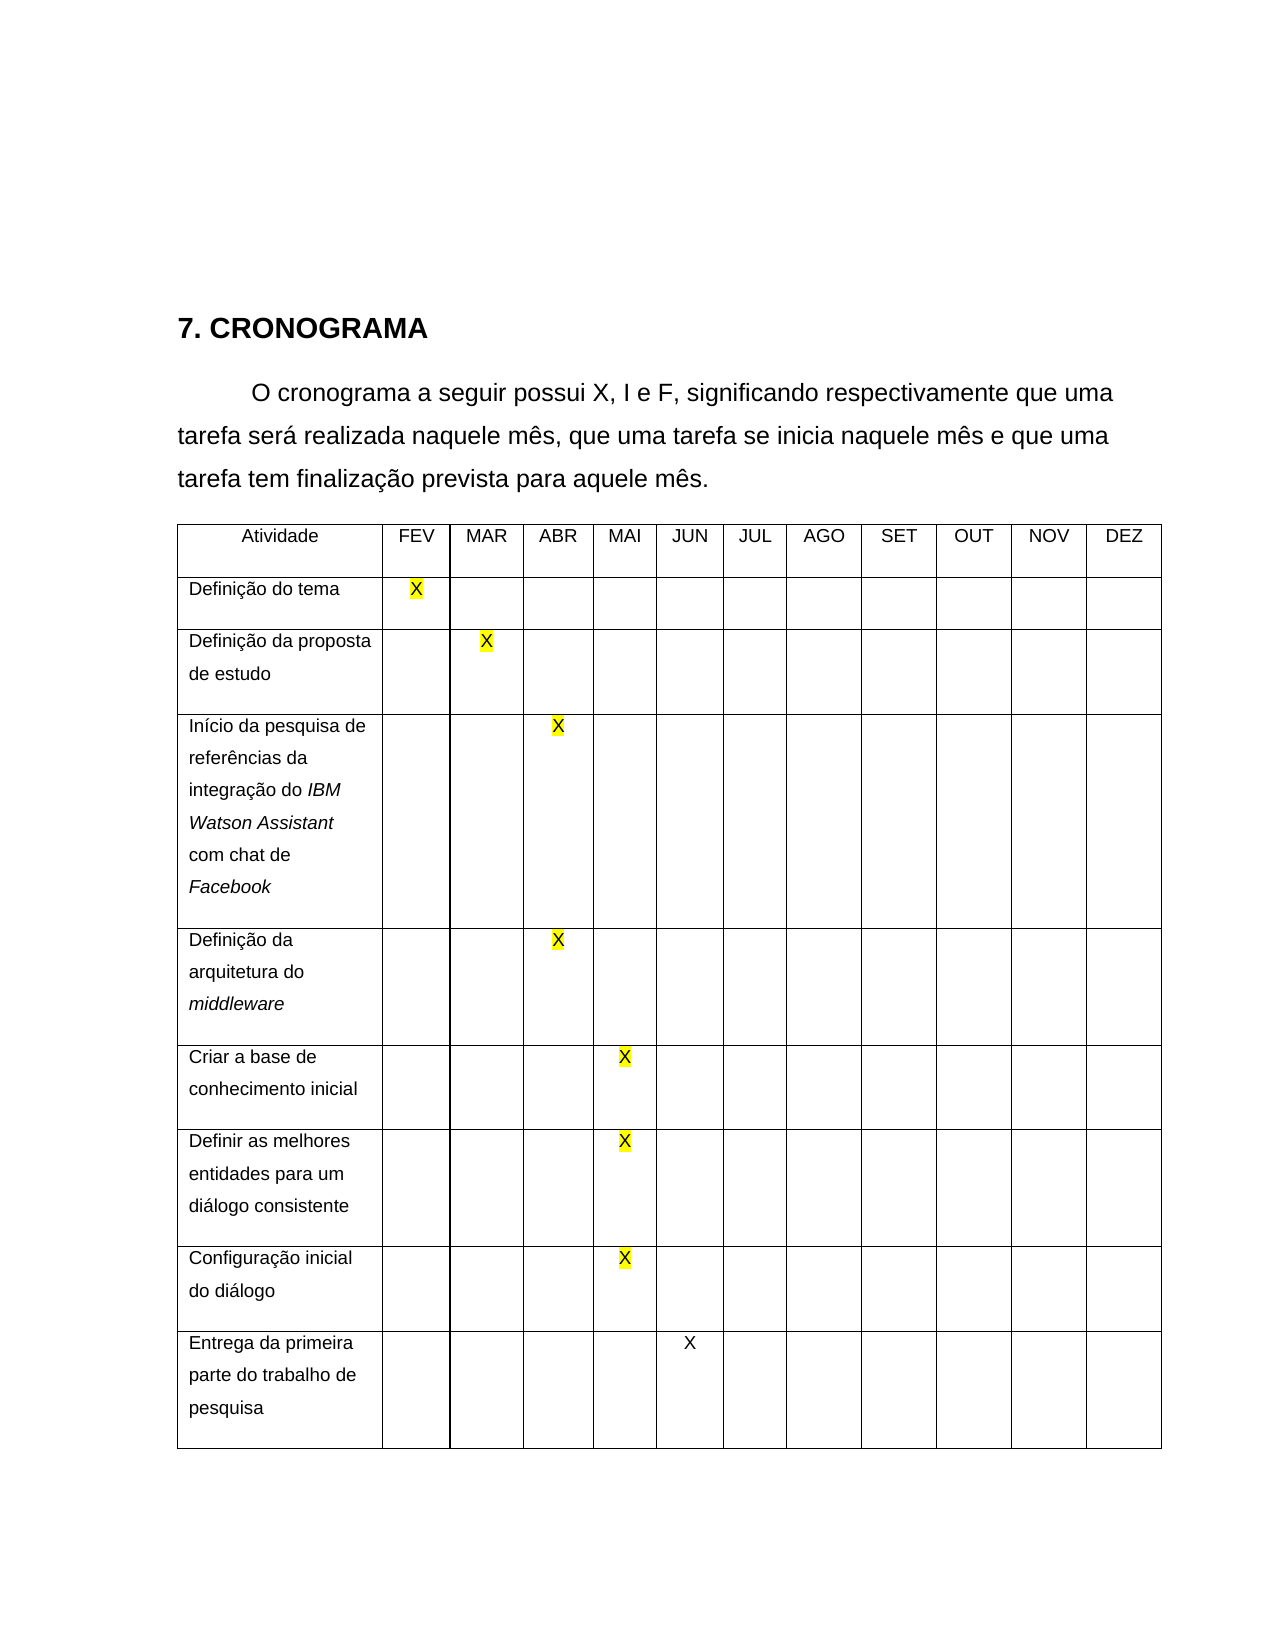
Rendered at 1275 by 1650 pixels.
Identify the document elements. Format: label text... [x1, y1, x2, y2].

table_cell [1087, 1046, 1161, 1129]
table_cell X [594, 1130, 656, 1246]
table_cell [657, 1046, 723, 1129]
table_cell [1087, 715, 1161, 927]
table_cell [787, 1130, 861, 1246]
table_cell [937, 1046, 1011, 1129]
table_cell [937, 929, 1011, 1044]
table_cell [451, 929, 523, 1044]
table_cell [383, 929, 449, 1044]
table_cell [1087, 578, 1161, 629]
table_cell [657, 715, 723, 927]
table_cell [937, 578, 1011, 629]
table_cell [862, 715, 936, 927]
text 7. CRONOGRAMA [177, 311, 1157, 345]
table_cell [657, 630, 723, 714]
table_cell [724, 630, 786, 714]
table_cell [383, 1130, 449, 1246]
table_cell [1087, 630, 1161, 714]
table_cell [524, 1130, 593, 1246]
table_cell [937, 1130, 1011, 1246]
table_cell [1012, 715, 1086, 927]
table_cell [1087, 1130, 1161, 1246]
table_header MAI [594, 525, 656, 577]
table_cell X [594, 1247, 656, 1331]
table_cell [594, 578, 656, 629]
table_cell [383, 630, 449, 714]
table_cell [862, 630, 936, 714]
table_cell [594, 715, 656, 927]
table_header NOV [1012, 525, 1086, 577]
table_cell Definição da proposta de estudo [178, 630, 382, 714]
table_cell [1012, 630, 1086, 714]
table_cell [724, 1247, 786, 1331]
table_header DEZ [1087, 525, 1161, 577]
table_cell [451, 1130, 523, 1246]
table_cell [657, 578, 723, 629]
table_cell [862, 929, 936, 1044]
table_header JUN [657, 525, 723, 577]
table_cell [862, 1046, 936, 1129]
table_cell [451, 1247, 523, 1331]
table_cell X [451, 630, 523, 714]
table_cell [1012, 578, 1086, 629]
table_header JUL [724, 525, 786, 577]
table_cell X [594, 1046, 656, 1129]
table_cell [594, 630, 656, 714]
table_cell X [524, 929, 593, 1044]
table_cell [594, 929, 656, 1044]
table_cell Entrega da primeira parte do trabalho de pesquisa [178, 1332, 382, 1448]
table_header AGO [787, 525, 861, 577]
table_cell [1012, 929, 1086, 1044]
table_cell [594, 1332, 656, 1448]
table_cell [1012, 1332, 1086, 1448]
table_cell [862, 1247, 936, 1331]
table_cell Definir as melhores entidades para um diálogo consistente [178, 1130, 382, 1246]
table_cell Criar a base de conhecimento inicial [178, 1046, 382, 1129]
table_cell Definição do tema [178, 578, 382, 629]
table_cell [787, 929, 861, 1044]
table_cell [451, 715, 523, 927]
table_header MAR [451, 525, 523, 577]
table_cell [724, 578, 786, 629]
table_header SET [862, 525, 936, 577]
table_cell [862, 578, 936, 629]
table_cell [724, 1046, 786, 1129]
table_cell X [657, 1332, 723, 1448]
table_header ABR [524, 525, 593, 577]
table_cell [862, 1332, 936, 1448]
table_cell [451, 1046, 523, 1129]
table_cell [787, 715, 861, 927]
table_cell [724, 715, 786, 927]
table_cell X [383, 578, 449, 629]
table_header OUT [937, 525, 1011, 577]
table_cell [787, 578, 861, 629]
table_header FEV [383, 525, 449, 577]
table_cell [937, 1332, 1011, 1448]
table_cell [1012, 1130, 1086, 1246]
table_cell [1087, 1247, 1161, 1331]
table_cell [383, 1332, 449, 1448]
table_cell [724, 1332, 786, 1448]
table_cell [657, 1130, 723, 1246]
table_cell [524, 630, 593, 714]
table_cell [524, 1332, 593, 1448]
table_cell [451, 1332, 523, 1448]
table_cell [724, 1130, 786, 1246]
table_cell [862, 1130, 936, 1246]
table_cell [1012, 1247, 1086, 1331]
table_cell Definição da arquitetura do middleware [178, 929, 382, 1044]
text O cronograma a seguir possui X, I e F, significando respectivamente que uma tarefa será realizada naquele mês, que uma tarefa se inicia naquele mês e que uma tarefa tem finalização prevista para aquele mês. [177, 378, 1157, 493]
table_cell [787, 630, 861, 714]
table_cell [524, 1046, 593, 1129]
table_cell Início da pesquisa de referências da integração do IBM Watson Assistant com chat de Facebook [178, 715, 382, 927]
table_cell [451, 578, 523, 629]
table_cell [524, 1247, 593, 1331]
table_cell [383, 1046, 449, 1129]
table_cell X [524, 715, 593, 927]
table_cell [1012, 1046, 1086, 1129]
table_cell [657, 1247, 723, 1331]
table_cell [937, 715, 1011, 927]
table_cell [937, 1247, 1011, 1331]
table_cell [937, 630, 1011, 714]
table_cell Configuração inicial do diálogo [178, 1247, 382, 1331]
table_cell [787, 1332, 861, 1448]
table_header Atividade [178, 525, 382, 577]
table_cell [383, 1247, 449, 1331]
table_cell [383, 715, 449, 927]
table_cell [524, 578, 593, 629]
table_cell [657, 929, 723, 1044]
table_cell [787, 1247, 861, 1331]
table_cell [1087, 929, 1161, 1044]
table_cell [787, 1046, 861, 1129]
table_cell [724, 929, 786, 1044]
table_cell [1087, 1332, 1161, 1448]
